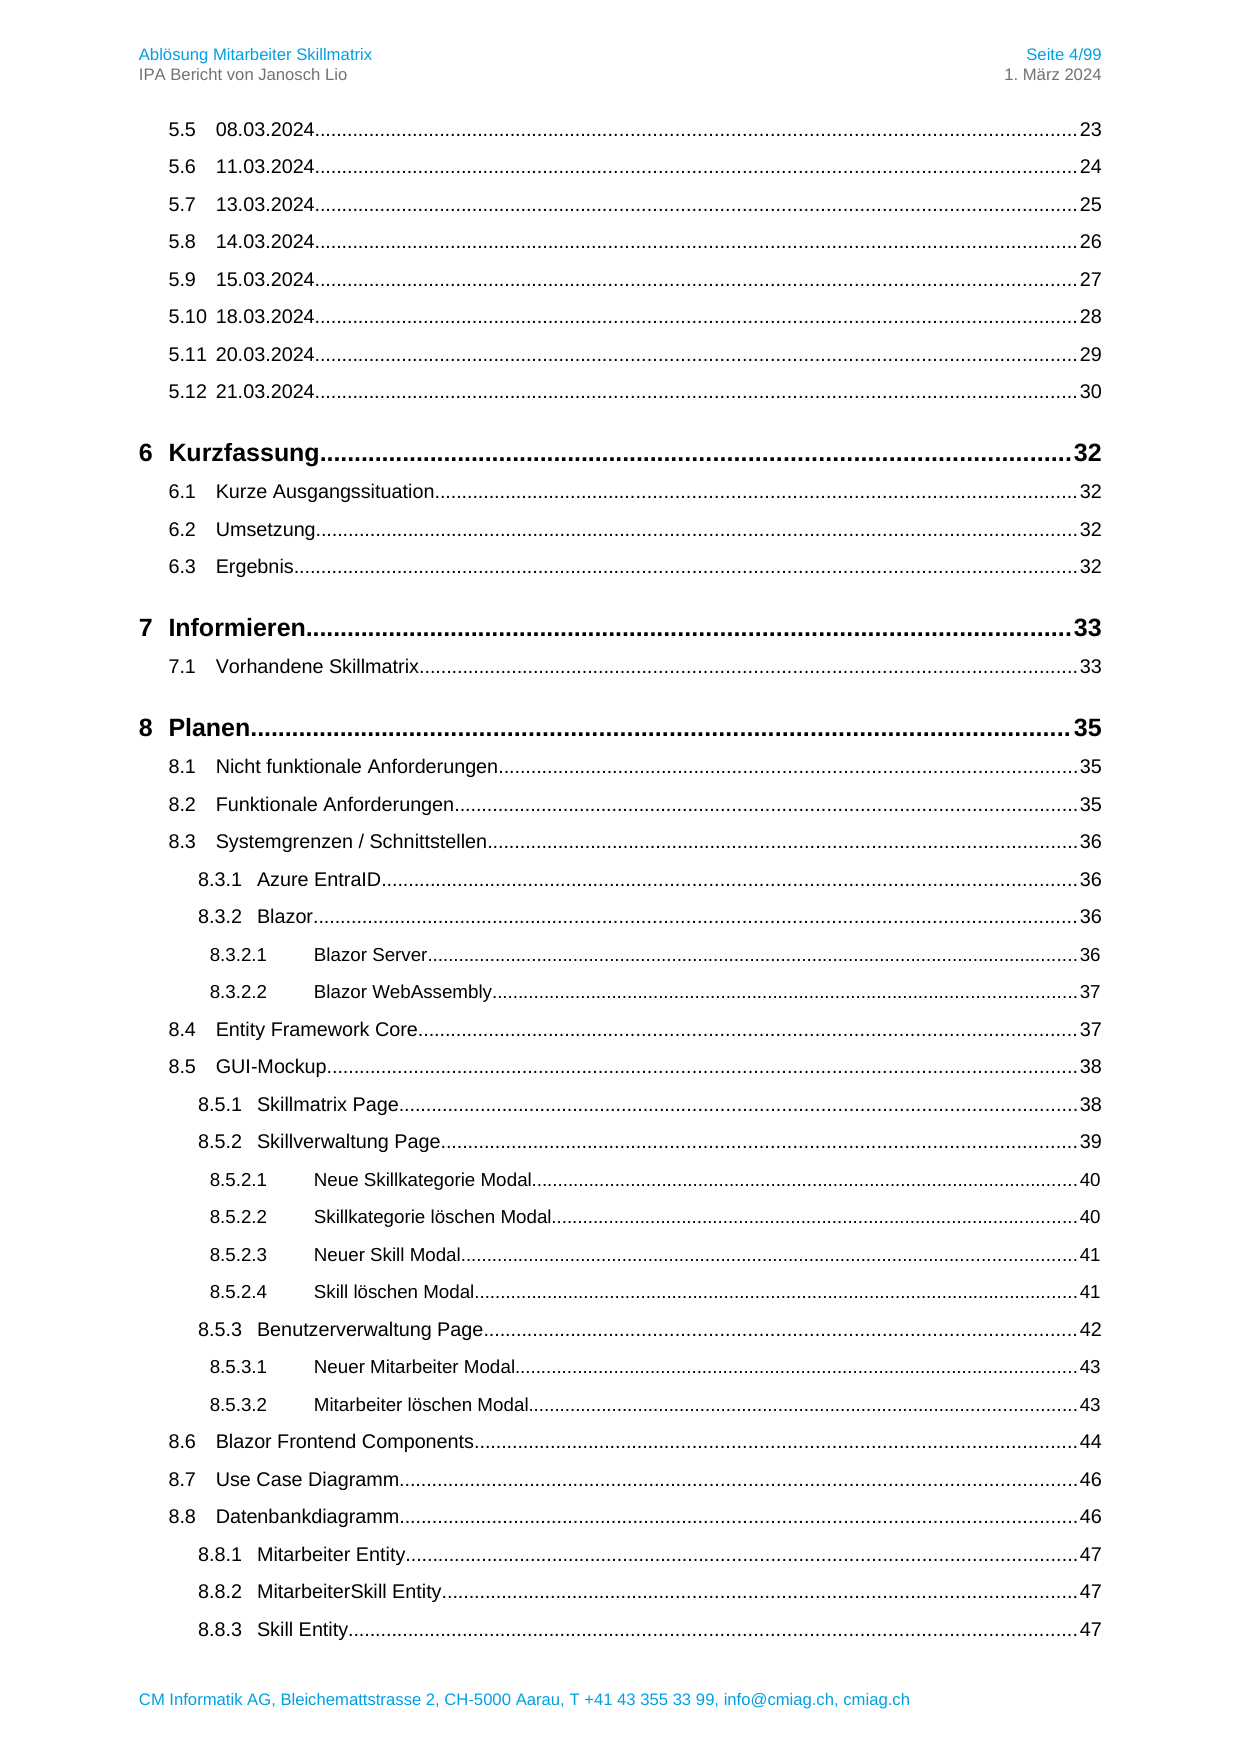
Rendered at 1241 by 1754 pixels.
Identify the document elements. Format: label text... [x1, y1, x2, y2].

text 8.3 Systemgrenzen / Schnittstellen 36 [168, 819, 1101, 856]
text 8.8.2 MitarbeiterSkill Entity 47 [198, 1569, 1101, 1606]
text 5.12 21.03.2024 30 [168, 369, 1101, 406]
text 8.5.3.1 Neuer Mitarbeiter Modal 43 [209, 1344, 1101, 1381]
text 8.5.1 Skillmatrix Page 38 [198, 1081, 1101, 1119]
text 8.8.3 Skill Entity 47 [198, 1606, 1101, 1644]
text 5.11 20.03.2024 29 [168, 331, 1101, 369]
text 8.4 Entity Framework Core 37 [168, 1006, 1101, 1044]
text 8.3.2 Blazor 36 [198, 894, 1101, 931]
text 8.8 Datenbankdiagramm 46 [168, 1494, 1101, 1531]
text 8.8.1 Mitarbeiter Entity 47 [198, 1531, 1101, 1569]
text 8 Planen 35 [139, 706, 1101, 744]
text 8.1 Nicht funktionale Anforderungen 35 [168, 744, 1101, 781]
text 6.1 Kurze Ausgangssituation 32 [168, 469, 1101, 506]
text 8.5.2.1 Neue Skillkategorie Modal 40 [209, 1156, 1101, 1194]
text 5.6 11.03.2024 24 [168, 144, 1101, 181]
text 6 Kurzfassung 32 [139, 431, 1101, 469]
text 8.5.3 Benutzerverwaltung Page 42 [198, 1306, 1101, 1344]
text 8.3.2.1 Blazor Server 36 [209, 931, 1101, 969]
text 5.9 15.03.2024 27 [168, 256, 1101, 294]
text 5.8 14.03.2024 26 [168, 219, 1101, 256]
text 8.5.2.3 Neuer Skill Modal 41 [209, 1231, 1101, 1269]
picture [460, 1694, 467, 1705]
text 7.1 Vorhandene Skillmatrix 33 [168, 644, 1101, 681]
text 8.5.2.2 Skillkategorie löschen Modal 40 [209, 1194, 1101, 1231]
text 8.5.2.4 Skill löschen Modal 41 [209, 1269, 1101, 1306]
text 6.3 Ergebnis 32 [168, 544, 1101, 581]
text 7 Informieren 33 [139, 606, 1101, 644]
text 8.2 Funktionale Anforderungen 35 [168, 781, 1101, 819]
text 8.6 Blazor Frontend Components 44 [168, 1419, 1101, 1456]
text 8.5.3.2 Mitarbeiter löschen Modal 43 [209, 1381, 1101, 1419]
text 5.5 08.03.2024 23 [168, 106, 1101, 144]
text 5.7 13.03.2024 25 [168, 181, 1101, 219]
text 5.10 18.03.2024 28 [168, 294, 1101, 331]
text 8.3.1 Azure EntraID 36 [198, 856, 1101, 894]
text 8.7 Use Case Diagramm 46 [168, 1456, 1101, 1494]
text 8.5 GUI-Mockup 38 [168, 1044, 1101, 1081]
text 6.2 Umsetzung 32 [168, 506, 1101, 544]
text 8.3.2.2 Blazor WebAssembly 37 [209, 969, 1101, 1006]
text 8.5.2 Skillverwaltung Page 39 [198, 1119, 1101, 1156]
